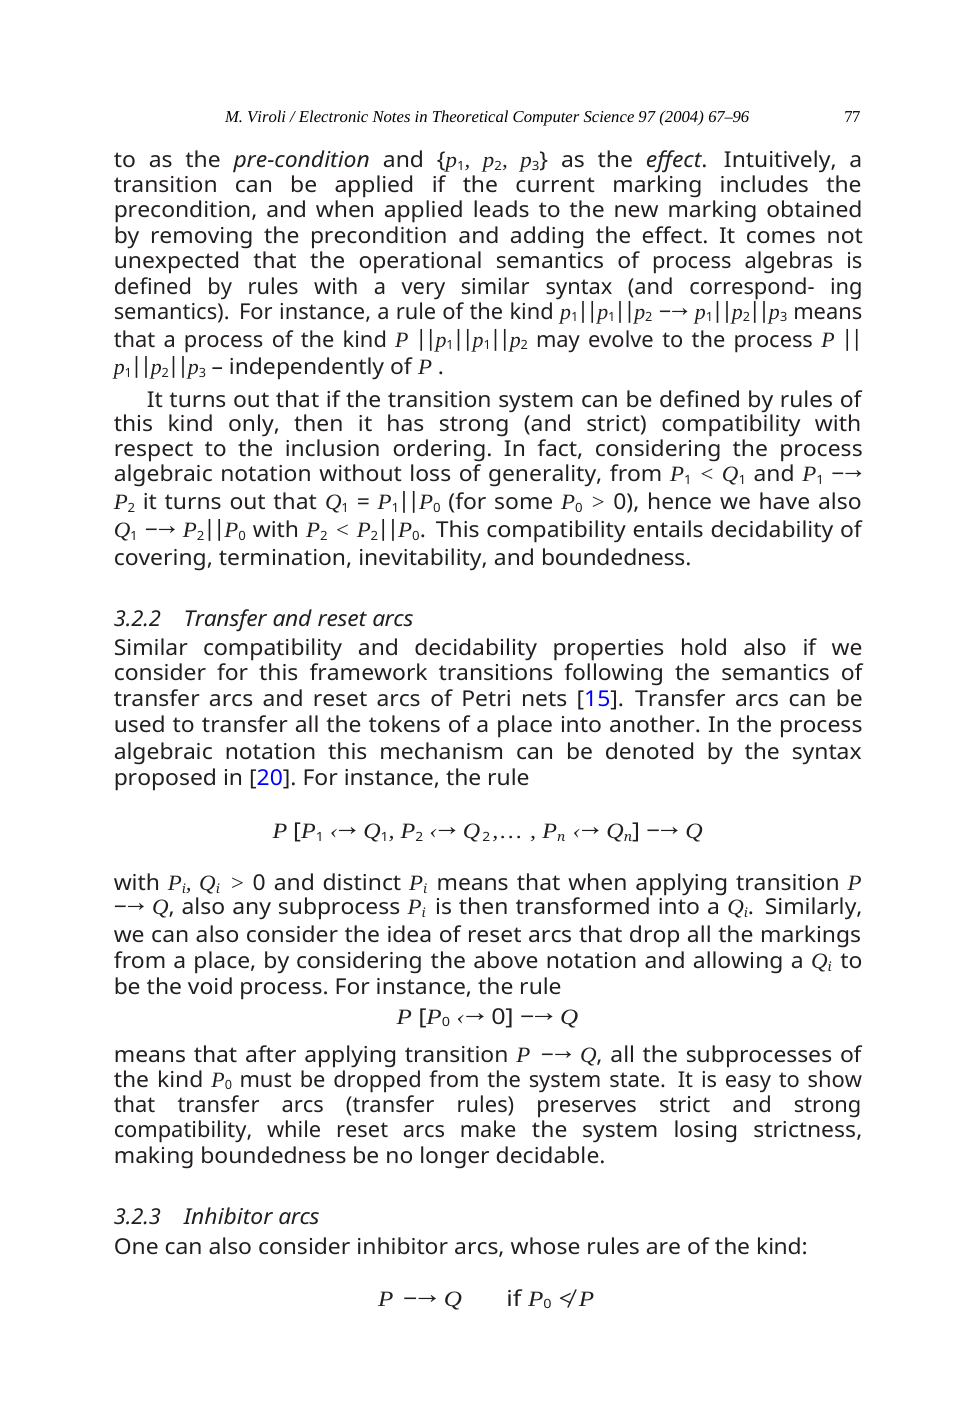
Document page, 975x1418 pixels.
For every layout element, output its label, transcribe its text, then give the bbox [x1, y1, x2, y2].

list Inhibitor arcs [113, 1200, 883, 1230]
text to as the pre-condition and {p1, p2, p3} as the effect. Intuitively, a transition can be applied if the current marking includes the precondition, and when applied leads to the new marking obtained by removing the precondition and adding the effect. It comes not unexpected that the operational semantics of process algebras is defined by rules with a very similar syntax (and correspond- ing semantics). For instance, a rule of the kind p1||p1||p2 −→ p1||p2||p3 means that a process of the kind P ||p1||p1||p2 may evolve to the process P ||p1||p2||p3 – independently of P . [113, 146, 863, 384]
text One can also consider inhibitor arcs, whose rules are of the kind: [113, 1230, 883, 1260]
text P [P0 ‹→ 0] −→ Q [102, 1001, 873, 1033]
text P −→ Q if P0 ≮ P [102, 1283, 871, 1315]
list Transfer and reset arcs [113, 602, 883, 632]
text Similar compatibility and decidability properties hold also if we consider for this framework transitions following the semantics of transfer arcs and reset arcs of Petri nets [15]. Transfer arcs can be used to transfer all the tokens of a place into another. In the process algebraic notation this mechanism can be denoted by the syntax proposed in [20]. For instance, the rule [113, 634, 862, 792]
text means that after applying transition P −→ Q, all the subprocesses of the kind P0 must be dropped from the system state. It is easy to show that transfer arcs (transfer rules) preserves strict and strong compatibility, while reset arcs make the system losing strictness, making boundedness be no longer decidable. [113, 1040, 862, 1170]
text with Pi, Qi > 0 and distinct Pi means that when applying transition P −→ Q, also any subprocess Pi is then transformed into a Qi. Similarly, we can also consider the idea of reset arcs that drop all the markings from a place, by considering the above notation and allowing a Qi to be the void process. For instance, the rule [113, 870, 863, 1000]
text It turns out that if the transition system can be defined by rules of this kind only, then it has strong (and strict) compatibility with respect to the inclusion ordering. In fact, considering the process algebraic notation without loss of generality, from P1 < Q1 and P1 −→ P2 it turns out that Q1 = P1||P0 (for some P0 > 0), hence we have also Q1 −→ P2||P0 with P2 < P2||P0. This compatibility entails decidability of covering, termination, inevitability, and boundedness. [113, 387, 862, 572]
text P [P1 ‹→ Q1, P2 ‹→ Q2,... , Pn ‹→ Qn] −→ Q [102, 815, 873, 847]
